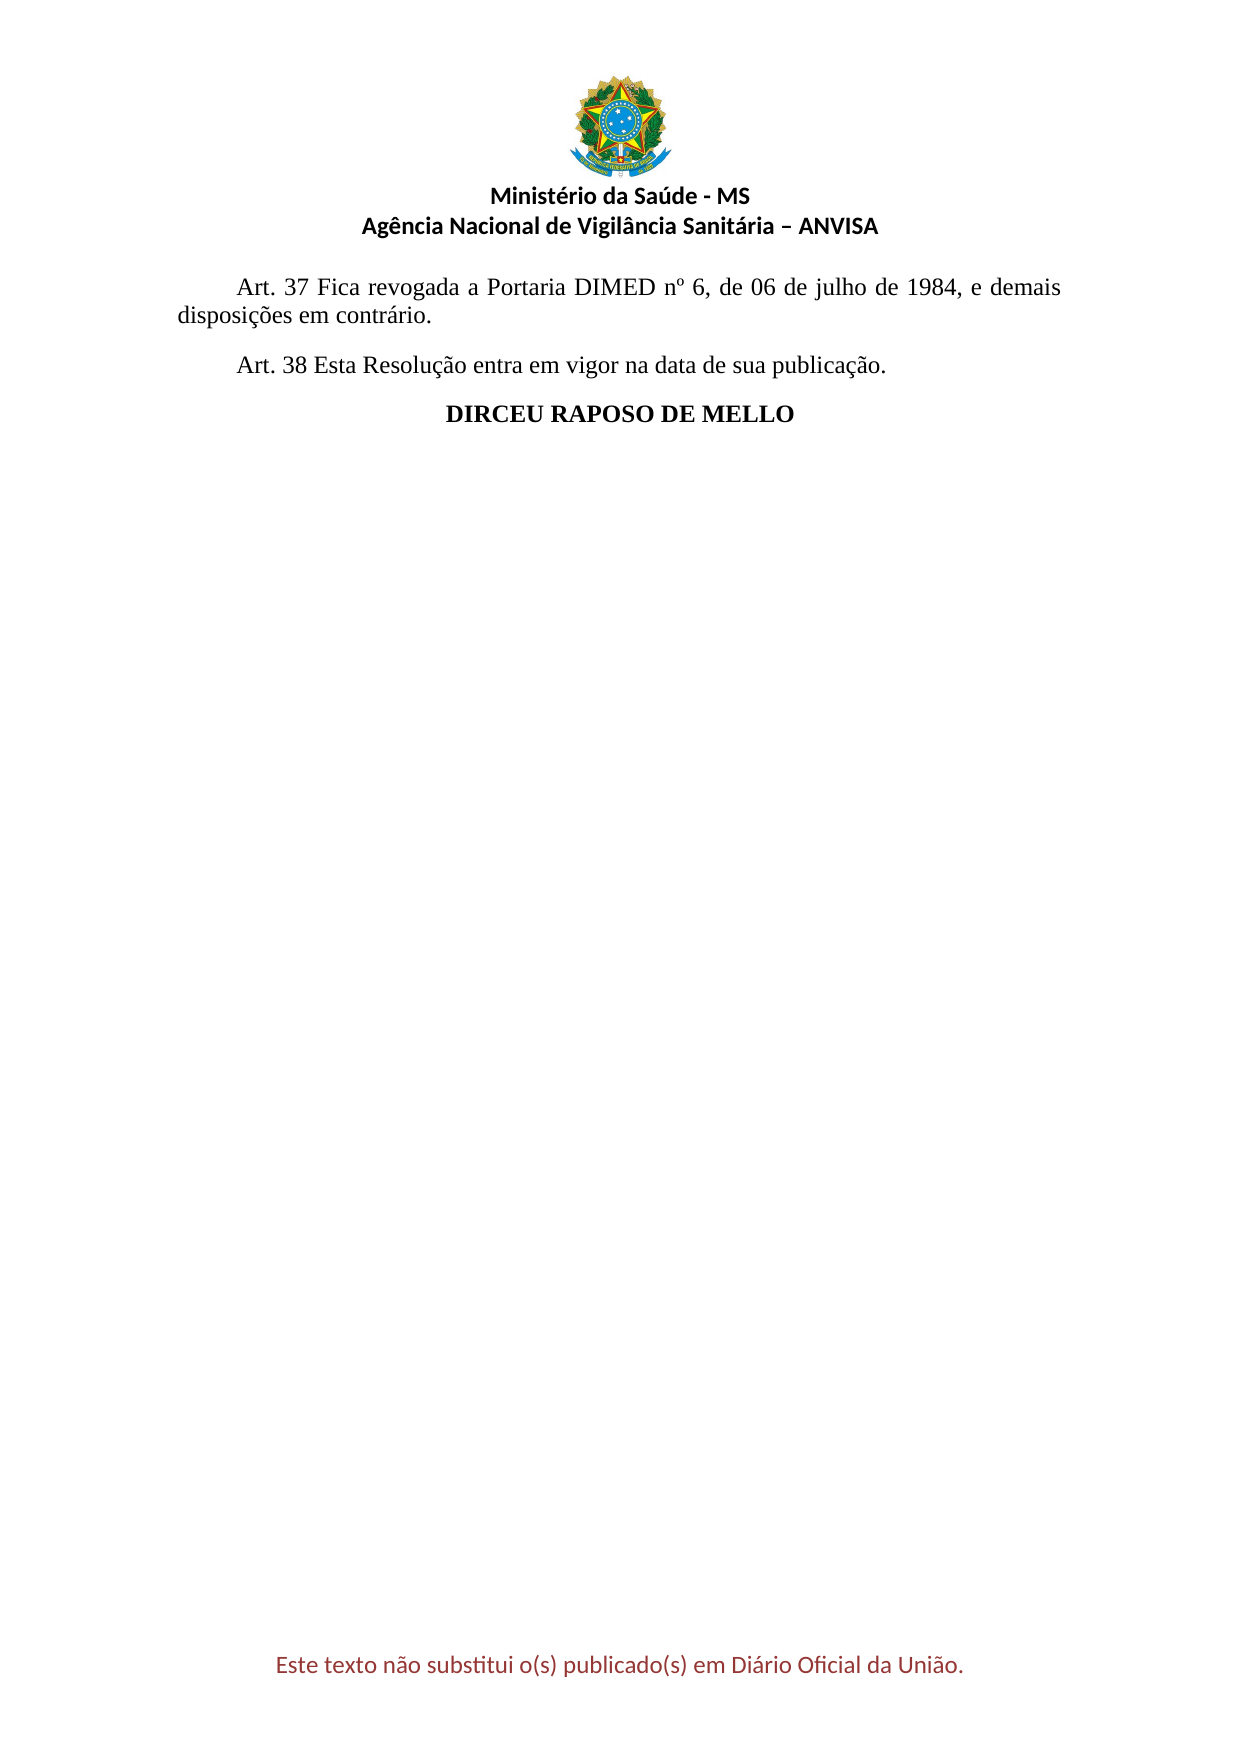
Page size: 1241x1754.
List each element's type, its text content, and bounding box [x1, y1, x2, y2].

picture [566, 73, 674, 180]
text Art. 38 Esta Resolução entra em vigor na data de sua publicação. [177, 350, 1063, 379]
text Art. 37 Fica revogada a Portaria DIMED nº 6, de 06 de julho de 1984, e demais disposições em contrário. [177, 272, 1063, 329]
subtitle DIRCEU RAPOSO DE MELLO [177, 399, 1063, 428]
